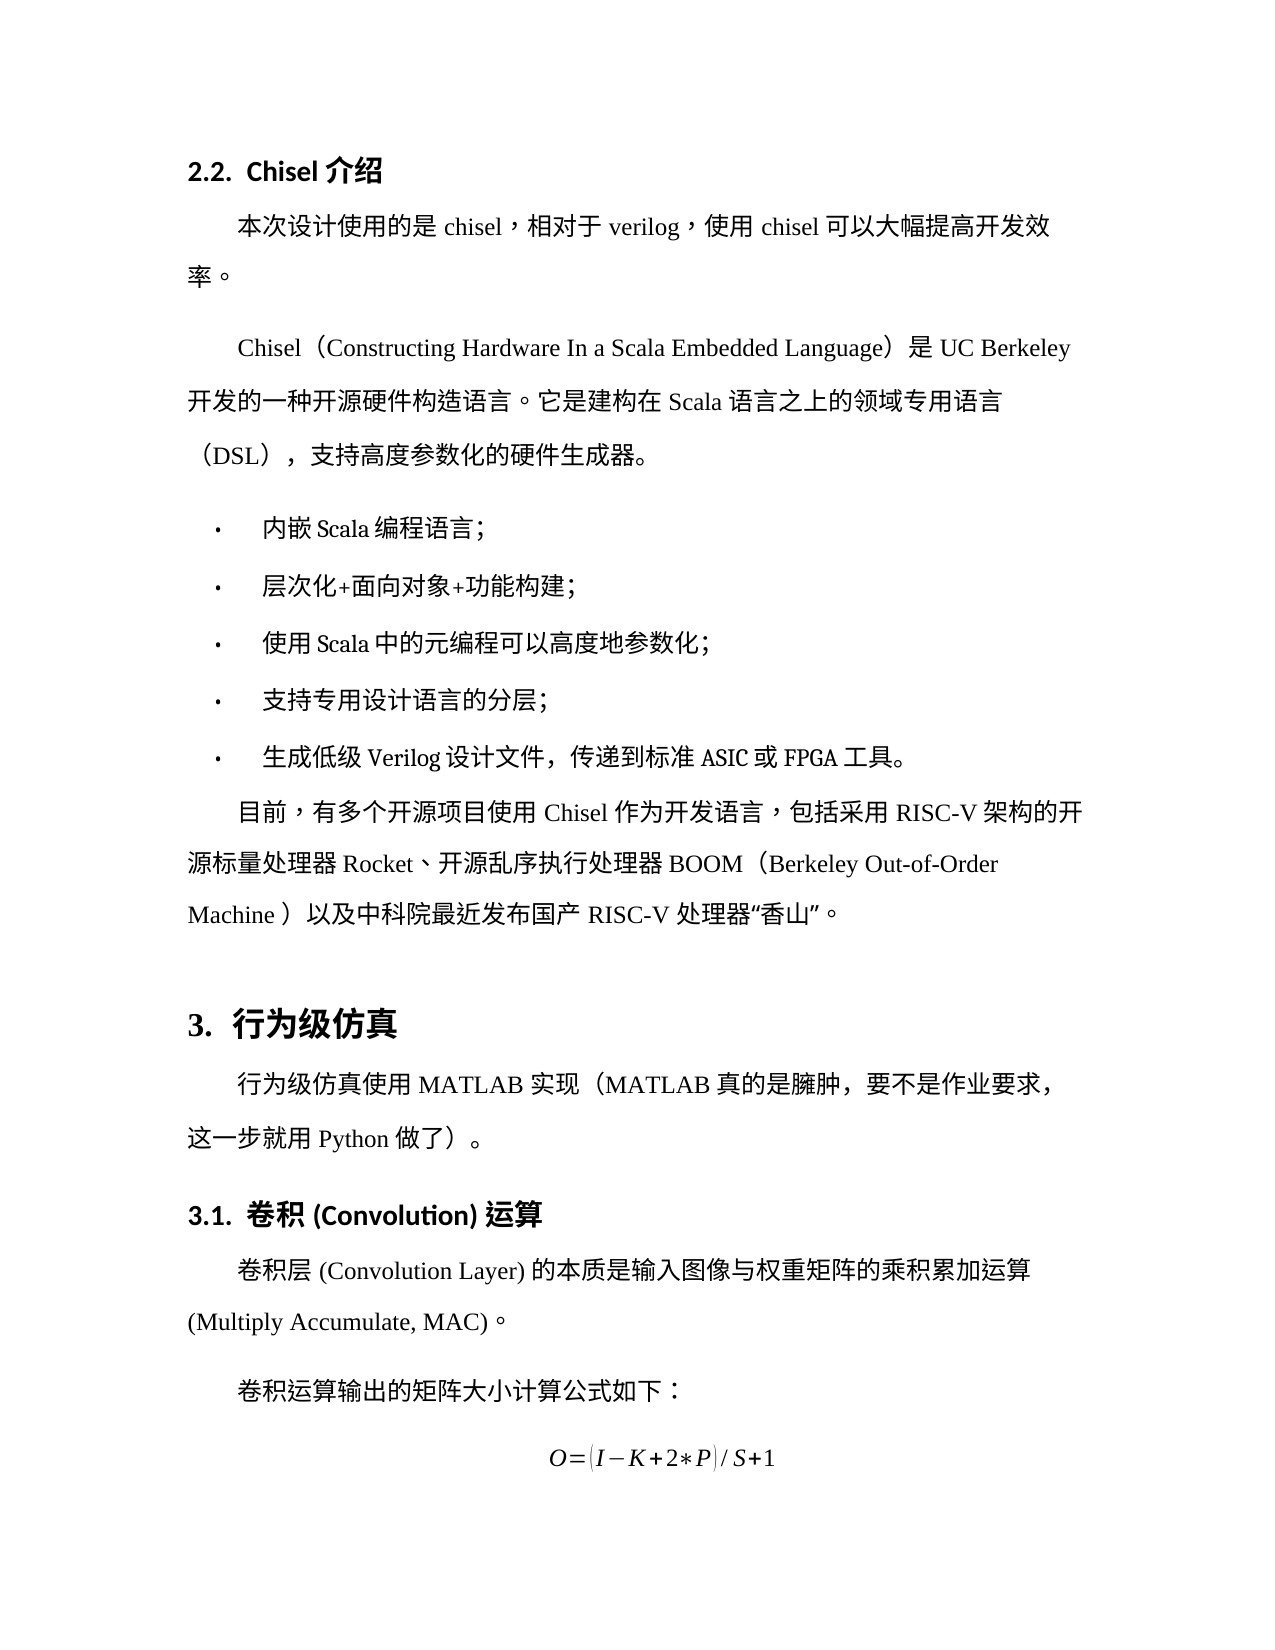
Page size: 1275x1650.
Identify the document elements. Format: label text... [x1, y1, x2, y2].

text Chisel（Constructing Hardware In a Scala Embedded Language）是 UC Berkeley 开发的一种开源硬件构造语言。它是建构在 Scala 语言之上的领域专用语言（DSL），支持高度参数化的硬件生成器。 [187, 329, 1087, 472]
list 使用Scala中的元编程可以高度地参数化； [212, 623, 1087, 659]
text 本次设计使用的是 chisel，相对于 verilog，使用 chisel 可以大幅提高开发效率。 [187, 208, 1087, 293]
list 生成低级Verilog设计文件，传递到标准ASIC或FPGA工具。 [212, 737, 1087, 773]
subtitle 行为级仿真 [187, 997, 1087, 1046]
list 内嵌Scala编程语言； [212, 509, 1087, 545]
subtitle Chisel 介绍 [187, 150, 1087, 190]
text 卷积层 (Convolution Layer) 的本质是输入图像与权重矩阵的乘积累加运算 (Multiply Accumulate, MAC)。 [187, 1252, 1087, 1338]
text 目前，有多个开源项目使用 Chisel 作为开发语言，包括采用 RISC-V 架构的开源标量处理器Rocket、开源乱序执行处理器BOOM（Berkeley Out‐of‐Order Machine ）以及中科院最近发布国产 RISC-V 处理器“香山”。 [187, 794, 1087, 931]
list 支持专用设计语言的分层； [212, 680, 1087, 716]
list 层次化+面向对象+功能构建； [212, 566, 1087, 602]
subtitle 卷积 (Convolution) 运算 [187, 1194, 1087, 1234]
text 行为级仿真使用 MATLAB 实现（MATLAB 真的是臃肿，要不是作业要求，这一步就用 Python 做了）。 [187, 1064, 1087, 1155]
text 卷积运算输出的矩阵大小计算公式如下： [187, 1373, 1087, 1407]
